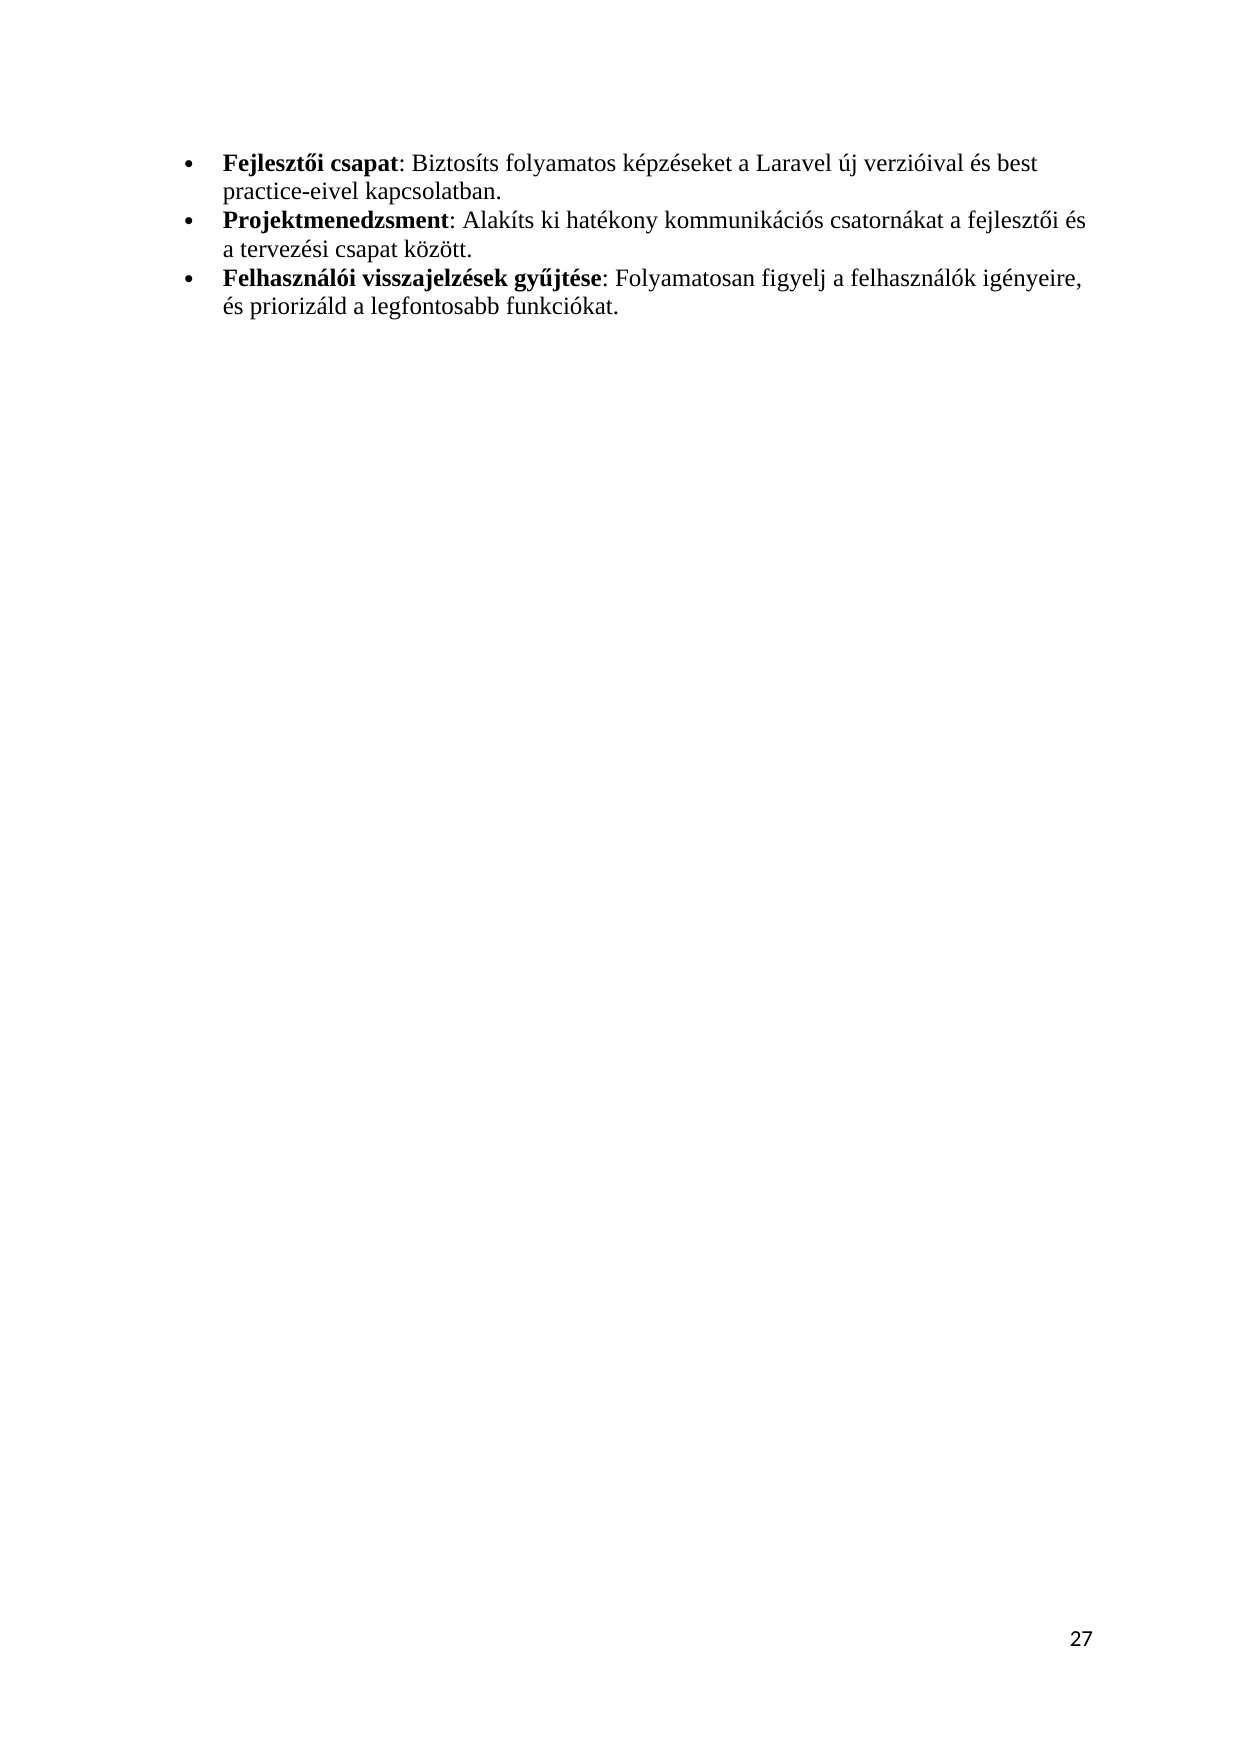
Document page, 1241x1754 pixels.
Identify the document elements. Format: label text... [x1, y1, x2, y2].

list Fejlesztői csapat: Biztosíts folyamatos képzéseket a Laravel új verzióival és best practice-eivel kapcsolatban. [185, 148, 1093, 205]
list Felhasználói visszajelzések gyűjtése: Folyamatosan figyelj a felhasználók igényeire, és priorizáld a legfontosabb funkciókat. [185, 263, 1093, 320]
list Projektmenedzsment: Alakíts ki hatékony kommunikációs csatornákat a fejlesztői és a tervezési csapat között. [185, 205, 1093, 263]
